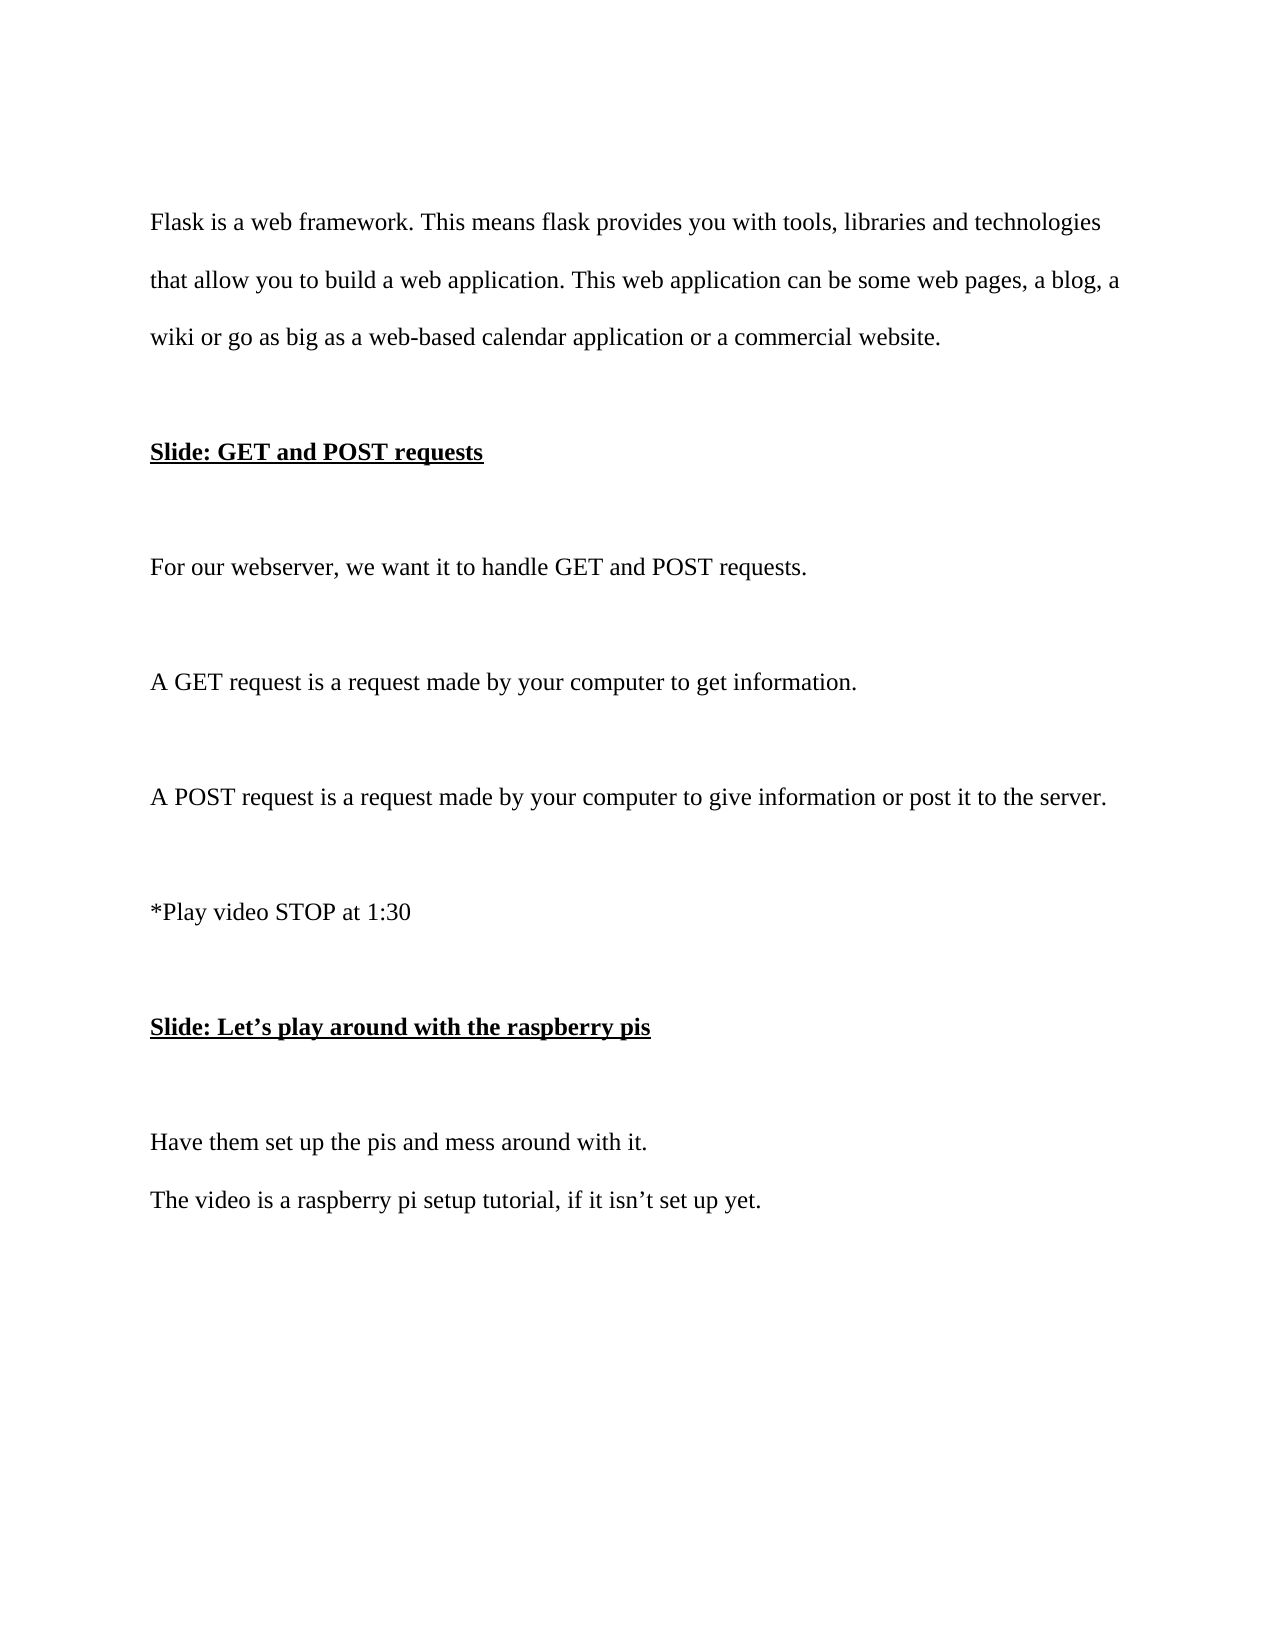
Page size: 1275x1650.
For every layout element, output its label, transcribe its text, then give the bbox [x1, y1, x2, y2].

text For our webserver, we want it to handle GET and POST requests. [150, 552, 1125, 581]
text Slide: Let’s play around with the raspberry pis [150, 1012, 1125, 1041]
text Have them set up the pis and mess around with it. [150, 1127, 1125, 1156]
text A GET request is a request made by your computer to get information. [150, 667, 1125, 696]
text Flask is a web framework. This means flask provides you with tools, libraries and technologies that allow you to build a web application. This web application can be some web pages, a blog, a wiki or go as big as a web-based calendar application or a commercial website. [150, 207, 1125, 351]
text Slide: GET and POST requests [150, 437, 1125, 466]
text A POST request is a request made by your computer to give information or post it to the server. [150, 782, 1125, 811]
text The video is a raspberry pi setup tutorial, if it isn’t set up yet. [150, 1185, 1125, 1214]
text *Play video STOP at 1:30 [150, 897, 1125, 926]
